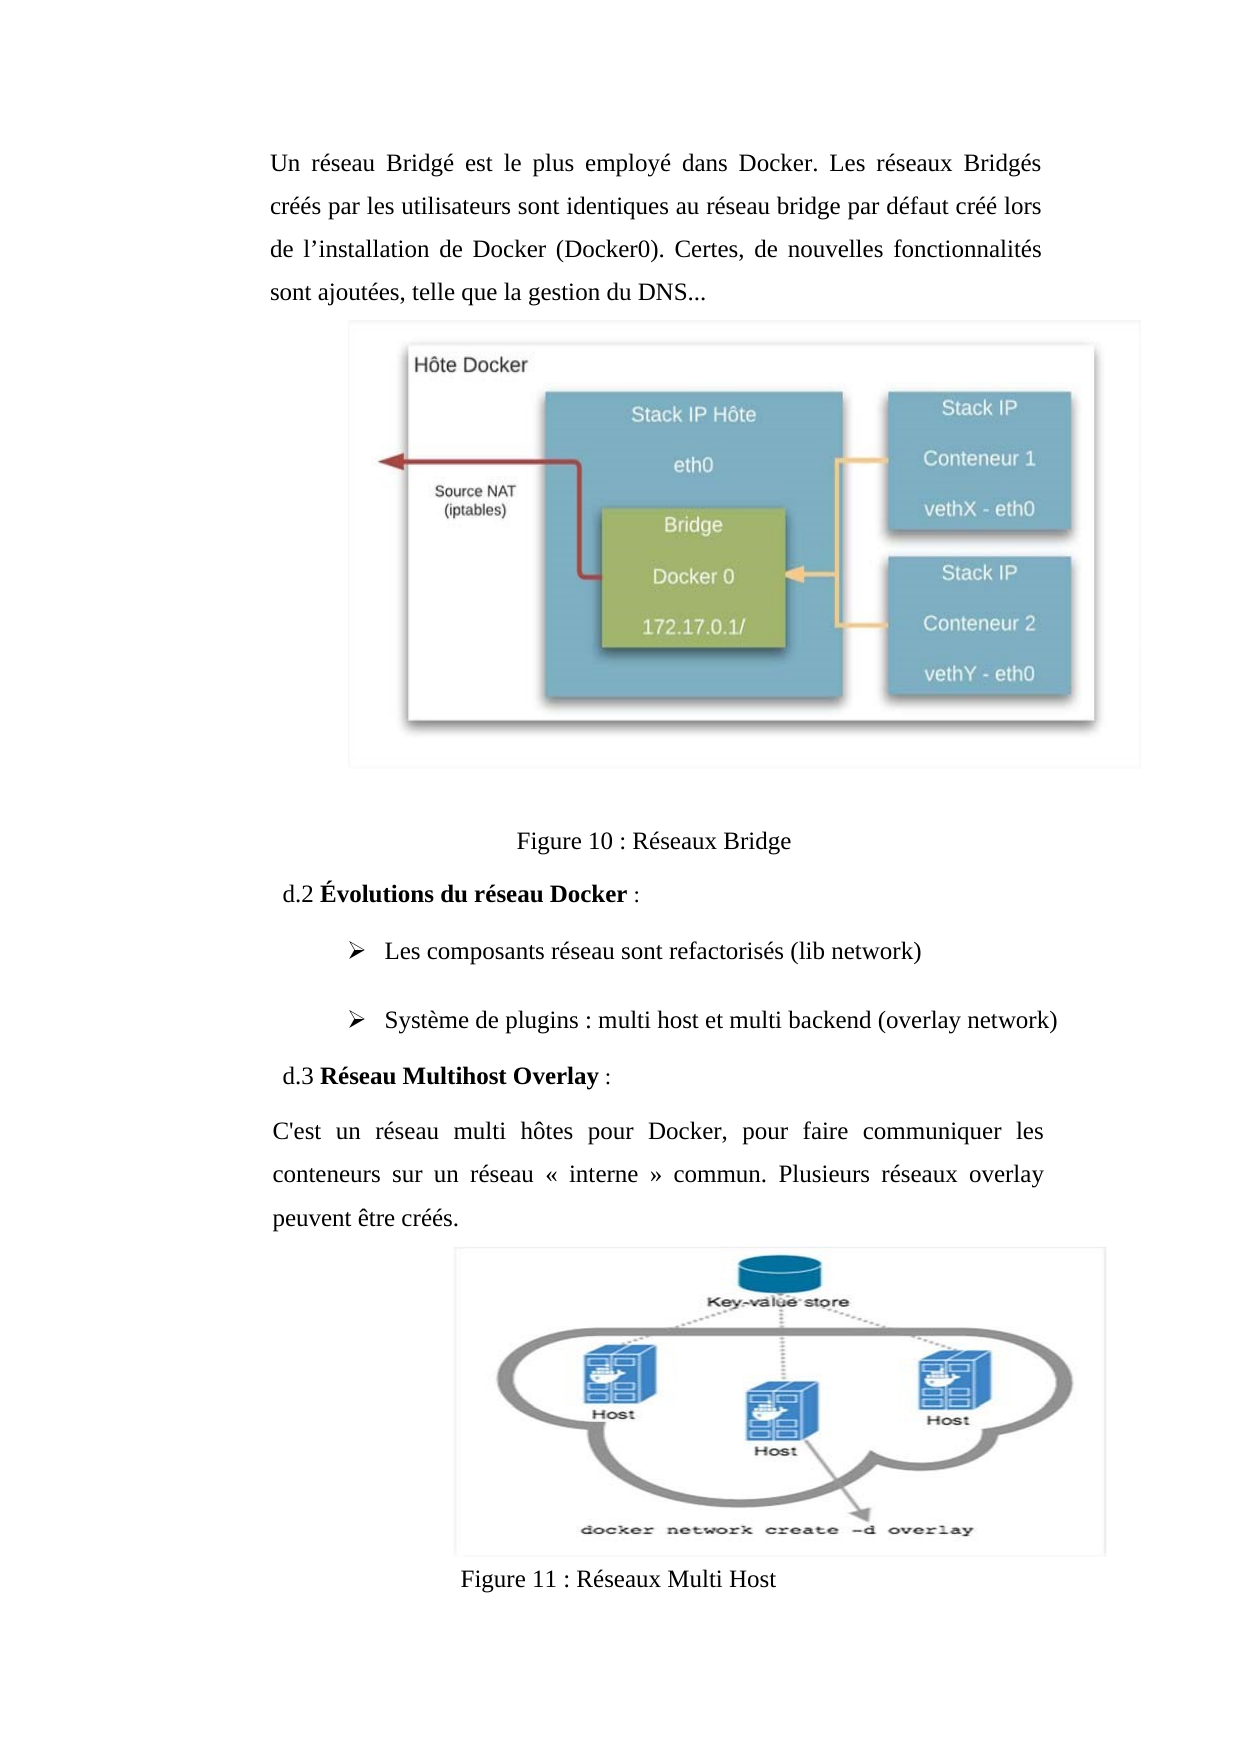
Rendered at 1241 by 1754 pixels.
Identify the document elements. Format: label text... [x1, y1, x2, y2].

text C'est un réseau multi hôtes pour Docker, pour faire communiquer les conteneurs sur un réseau « interne » commun. Plusieurs réseaux overlay peuvent être créés. [272, 1116, 1044, 1231]
list Les composants réseau sont refactorisés (lib network) [347, 936, 1066, 965]
list Système de plugins : multi host et multi backend (overlay network) [347, 1005, 1066, 1033]
text Un réseau Bridgé est le plus employé dans Docker. Les réseaux Bridgés créés par les utilisateurs sont identiques au réseau bridge par défaut créé lors de l’installation de Docker (Docker0). Certes, de nouvelles fonctionnalités sont ajoutées, telle que la gestion du DNS... [270, 148, 1042, 306]
list Réseau Multihost Overlay : [282, 1061, 1093, 1090]
picture [453, 1246, 1107, 1557]
text Figure 10 : Réseaux Bridge [196, 826, 1041, 855]
list Évolutions du réseau Docker : [282, 879, 1093, 908]
text Figure 11 : Réseaux Multi Host [149, 1564, 1088, 1593]
picture [347, 320, 1141, 769]
